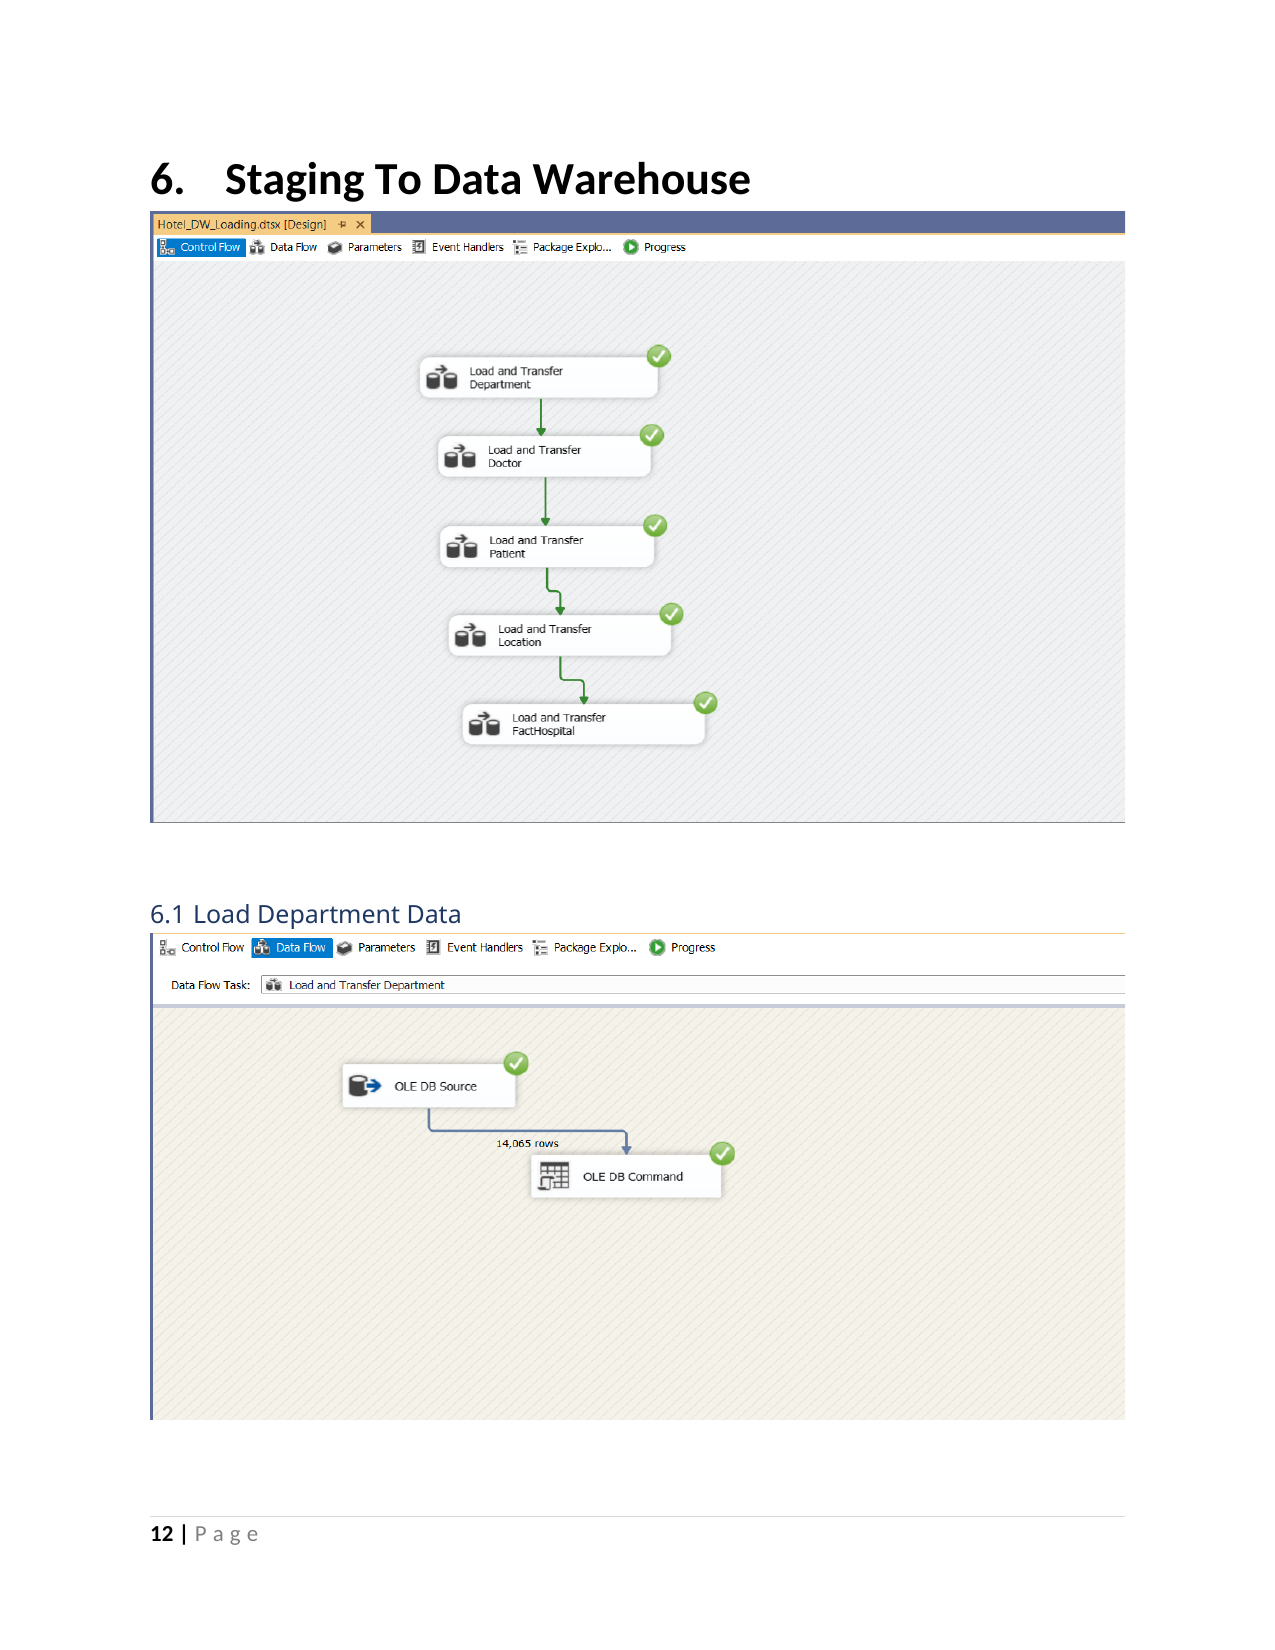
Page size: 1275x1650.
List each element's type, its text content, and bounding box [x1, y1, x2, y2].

subtitle Staging To Data Warehouse [150, 150, 1125, 206]
picture [150, 933, 1125, 1420]
subtitle 6.1 Load Department Data [150, 897, 1125, 931]
picture [150, 211, 1125, 823]
